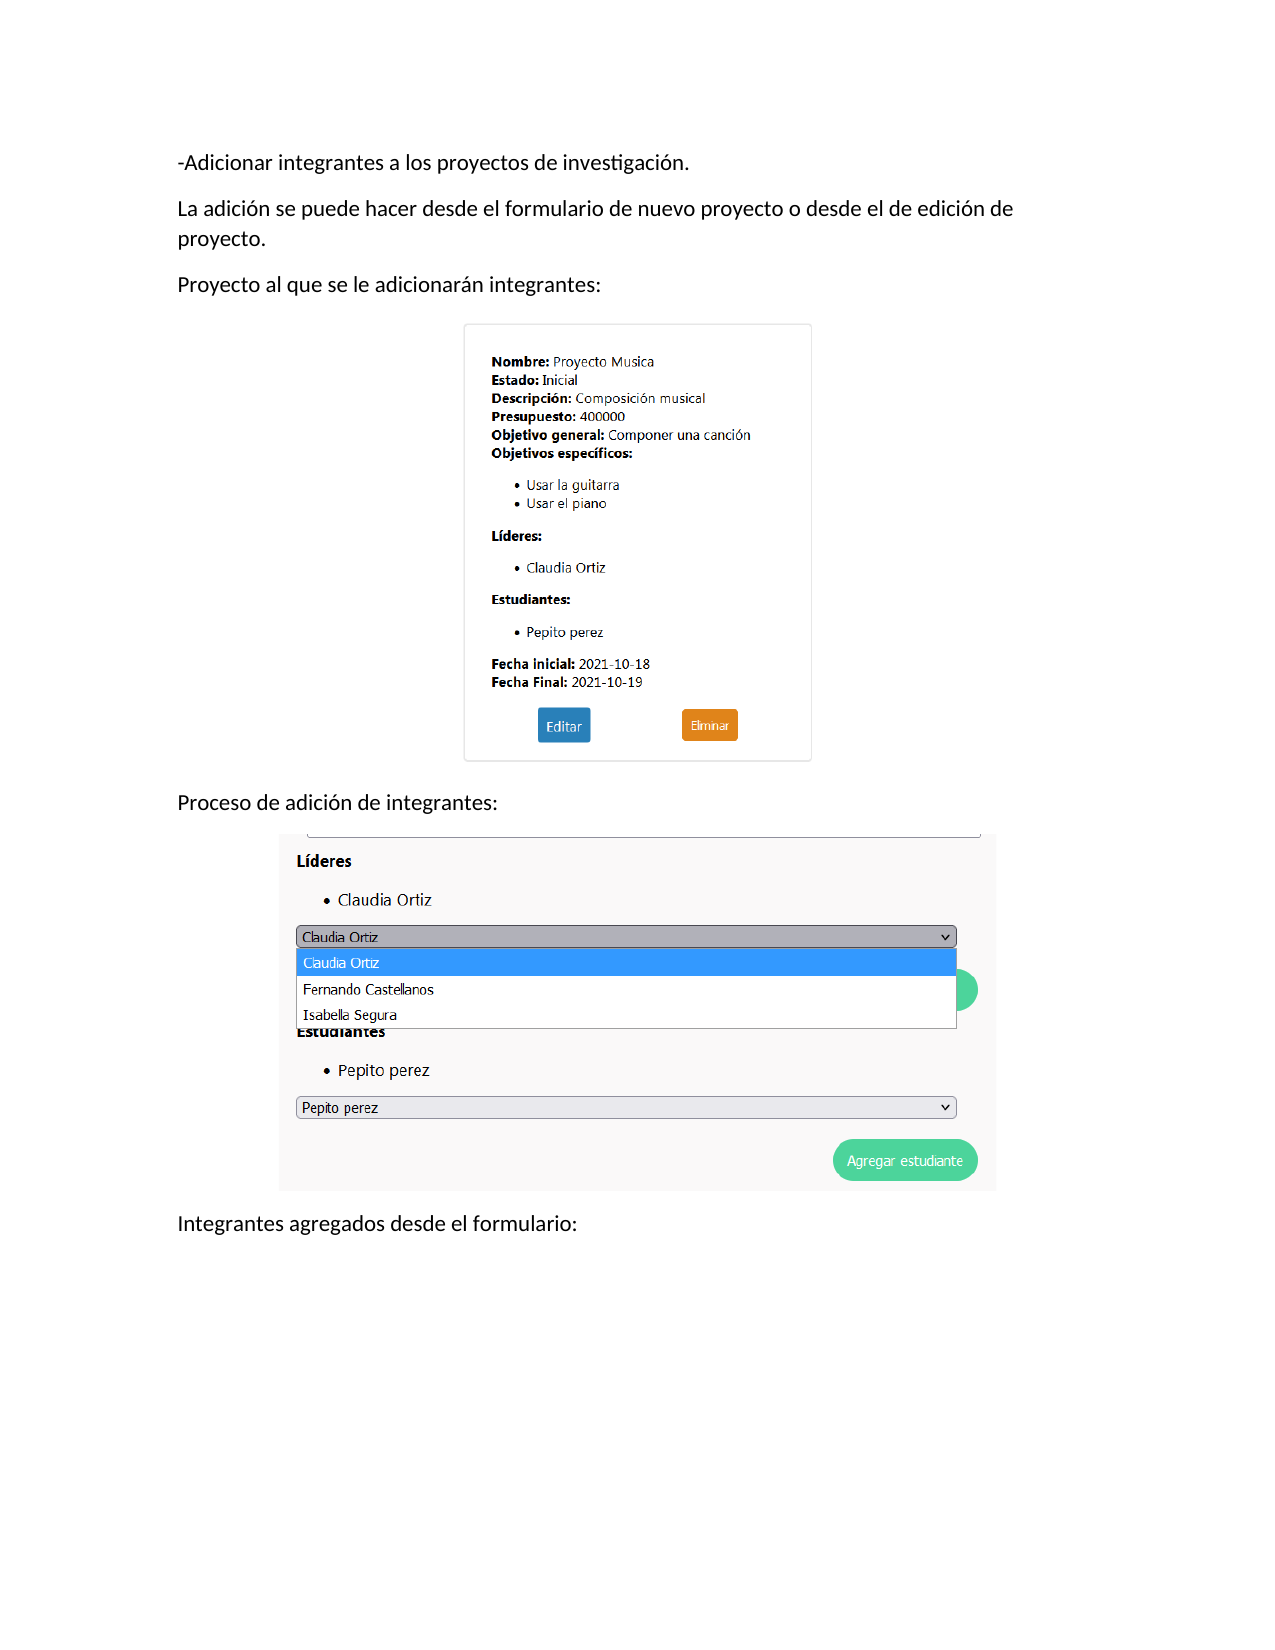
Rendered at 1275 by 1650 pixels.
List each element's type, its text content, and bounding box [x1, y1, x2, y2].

text Integrantes agregados desde el formulario: [177, 1209, 1098, 1237]
picture [457, 316, 819, 770]
text Proceso de adición de integrantes: [177, 788, 1098, 816]
picture [278, 834, 997, 1191]
text -Adicionar integrantes a los proyectos de investigación. [177, 148, 1098, 176]
text Proyecto al que se le adicionarán integrantes: [177, 270, 1098, 298]
text La adición se puede hacer desde el formulario de nuevo proyecto o desde el de edición de proyecto. [177, 194, 1098, 252]
